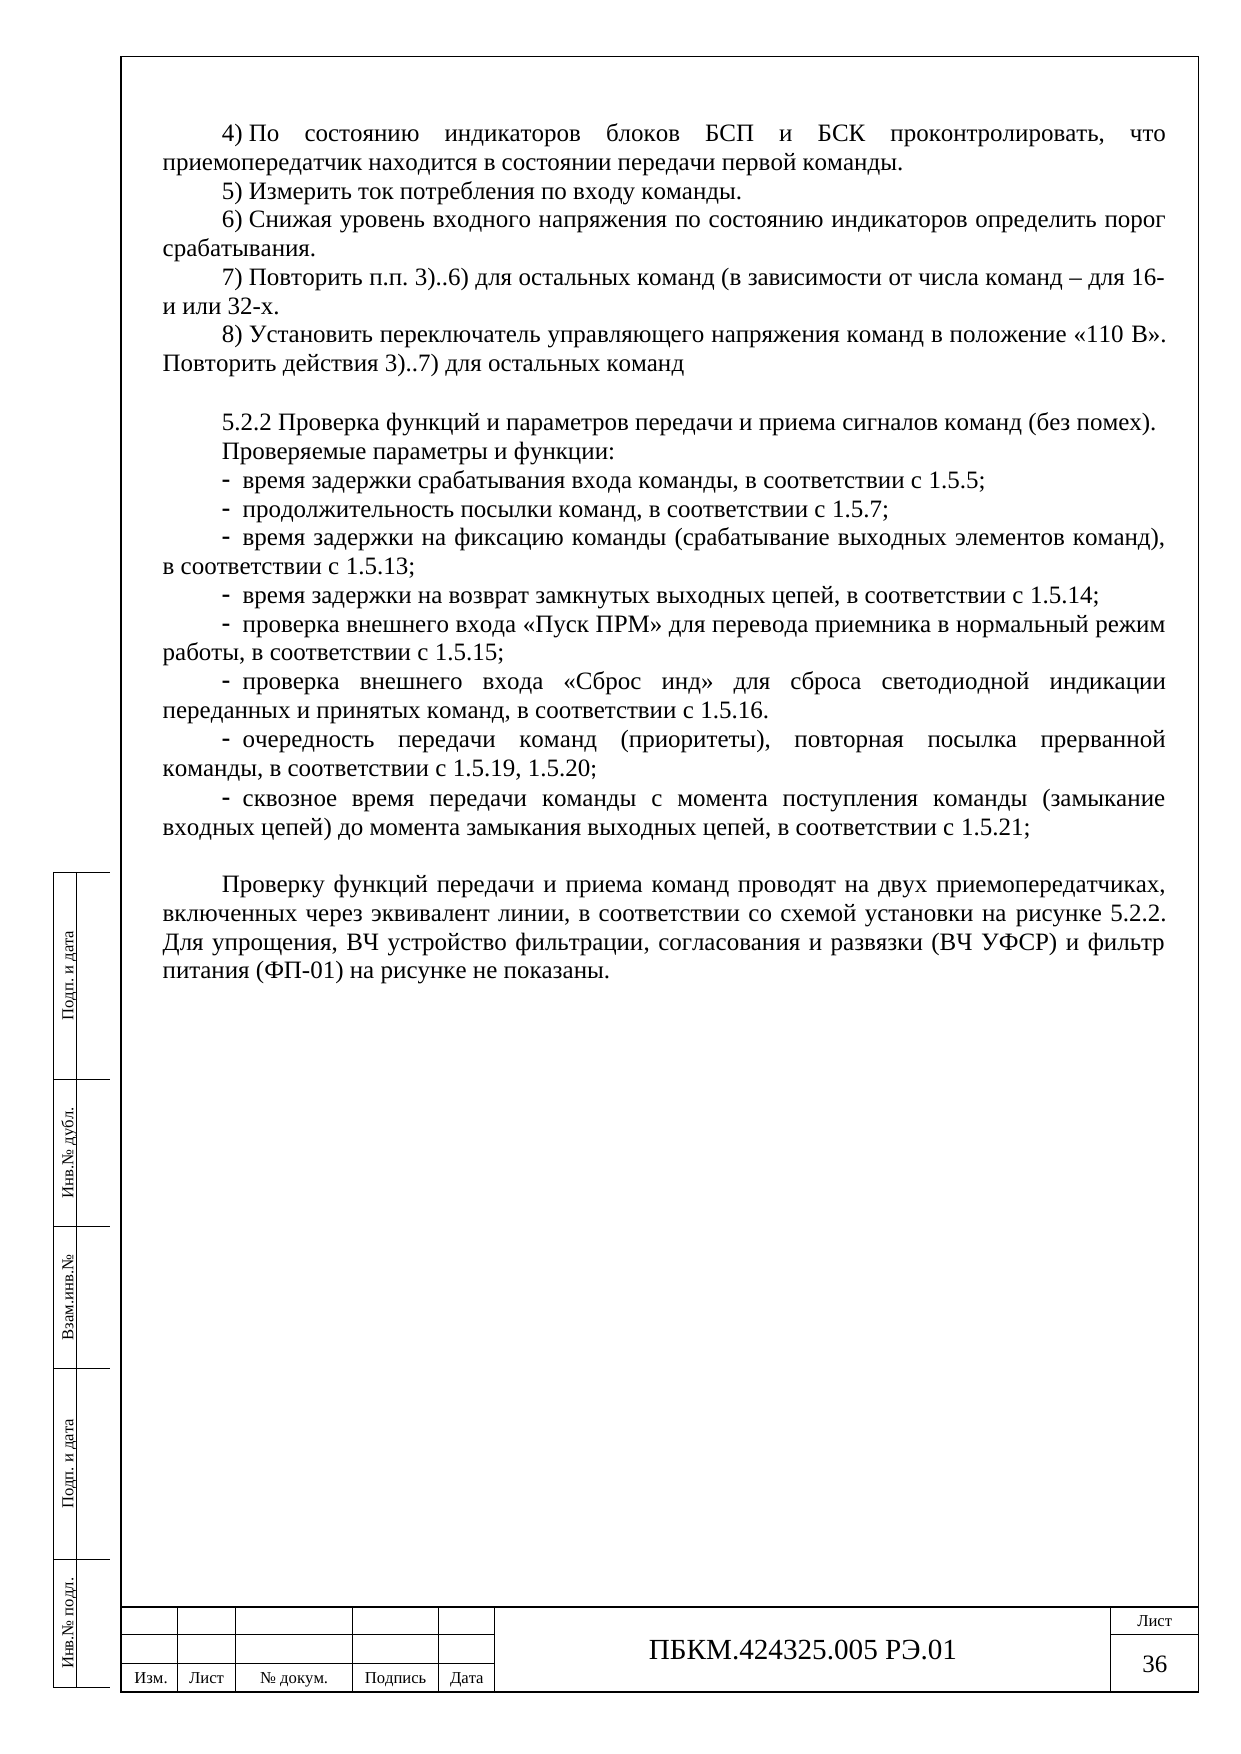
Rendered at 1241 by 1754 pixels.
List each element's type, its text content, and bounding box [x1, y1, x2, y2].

list проверка внешнего входа «Сброс инд» для сброса светодиодной индикации переданных и принятых команд, в соответствии с 1.5.16. [162, 666, 1166, 724]
list очередность передачи команд (приоритеты), повторная посылка прерванной команды, в соответствии с 1.5.19, 1.5.20; [162, 724, 1166, 783]
text Проверяемые параметры и функции: [162, 436, 1166, 465]
list продолжительность посылки команд, в соответствии с 1.5.7; [162, 494, 1166, 522]
text Установить переключатель управляющего напряжения команд в положение «110 В». Повторить действия 3)..7) для остальных команд [162, 319, 1166, 377]
text Измерить ток потребления по входу команды. [162, 176, 1166, 204]
text Повторить п.п. 3)..6) для остальных команд (в зависимости от числа команд – для 16-и или 32-х. [162, 262, 1166, 319]
text Проверку функций передачи и приема команд проводят на двух приемопередатчиках, включенных через эквивалент линии, в соответствии со схемой установки на рисунке 5.2.2. Для упрощения, ВЧ устройство фильтрации, согласования и развязки (ВЧ УФСР) и фильтр питания (ФП-01) на рисунке не показаны. [162, 869, 1166, 984]
list время задержки на возврат замкнутых выходных цепей, в соответствии с 1.5.14; [162, 580, 1166, 609]
list Проверка функций и параметров передачи и приема сигналов команд (без помех). [162, 407, 1166, 436]
text По состоянию индикаторов блоков БСП и БСК проконтролировать, что приемопередатчик находится в состоянии передачи первой команды. [162, 118, 1166, 176]
text Снижая уровень входного напряжения по состоянию индикаторов определить порог срабатывания. [162, 204, 1166, 262]
list время задержки на фиксацию команды (срабатывание выходных элементов команд), в соответствии с 1.5.13; [162, 522, 1166, 580]
text сквозное время передачи команды с момента поступления команды (замыкание входных цепей) до момента замыкания выходных цепей, в соответствии с 1.5.21; [162, 783, 1166, 841]
list время задержки срабатывания входа команды, в соответствии с 1.5.5; [162, 465, 1166, 494]
list проверка внешнего входа «Пуск ПРМ» для перевода приемника в нормальный режим работы, в соответствии с 1.5.15; [162, 609, 1166, 666]
